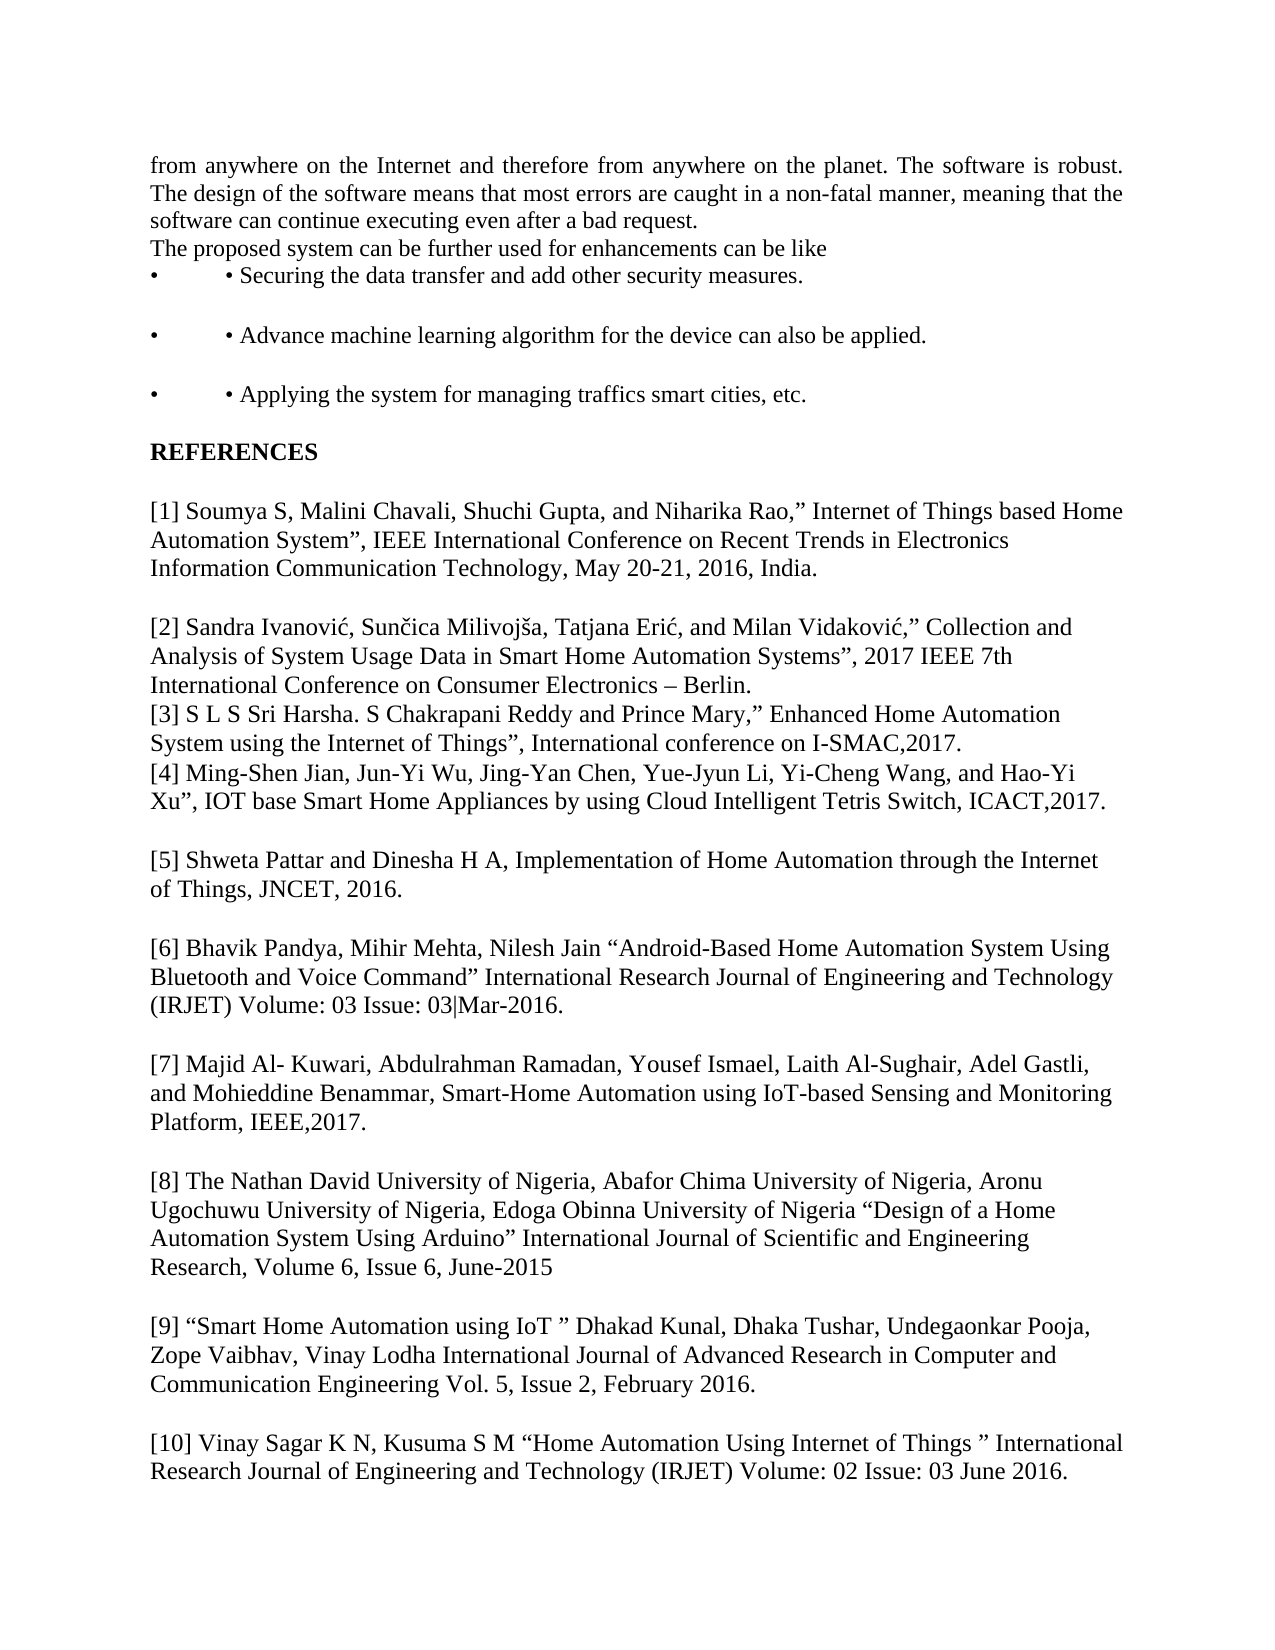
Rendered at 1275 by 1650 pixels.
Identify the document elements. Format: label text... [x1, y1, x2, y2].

text [10] Vinay Sagar K N, Kusuma S M “Home Automation Using Internet of Things ” International Research Journal of Engineering and Technology (IRJET) Volume: 02 Issue: 03 June 2016. [150, 1428, 1125, 1485]
text REFERENCES [150, 437, 1125, 466]
text [7] Majid Al- Kuwari, Abdulrahman Ramadan, Yousef Ismael, Laith Al-Sughair, Adel Gastli, and Mohieddine Benammar, Smart-Home Automation using IoT-based Sensing and Monitoring Platform, IEEE,2017. [150, 1049, 1125, 1136]
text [150, 151, 1125, 234]
list • Advance machine learning algorithm for the device can also be applied. [150, 321, 1125, 348]
text [3] S L S Sri Harsha. S Chakrapani Reddy and Prince Mary,” Enhanced Home Automation System using the Internet of Things”, International conference on I-SMAC,2017. [150, 699, 1125, 757]
text [8] The Nathan David University of Nigeria, Abafor Chima University of Nigeria, Aronu Ugochuwu University of Nigeria, Edoga Obinna University of Nigeria “Design of a Home Automation System Using Arduino” International Journal of Scientific and Engineering Research, Volume 6, Issue 6, June-2015 [150, 1166, 1125, 1281]
text [6] Bhavik Pandya, Mihir Mehta, Nilesh Jain “Android-Based Home Automation System Using Bluetooth and Voice Command” International Research Journal of Engineering and Technology (IRJET) Volume: 03 Issue: 03|Mar-2016. [150, 933, 1125, 1019]
text [1] Soumya S, Malini Chavali, Shuchi Gupta, and Niharika Rao,” Internet of Things based Home Automation System”, IEEE International Conference on Recent Trends in Electronics Information Communication Technology, May 20-21, 2016, India. [150, 496, 1125, 582]
text The proposed system can be further used for enhancements can be like [150, 234, 1125, 262]
text [9] “Smart Home Automation using IoT ” Dhakad Kunal, Dhaka Tushar, Undegaonkar Pooja, Zope Vaibhav, Vinay Lodha International Journal of Advanced Research in Computer and Communication Engineering Vol. 5, Issue 2, February 2016. [150, 1311, 1125, 1397]
text [4] Ming-Shen Jian, Jun-Yi Wu, Jing-Yan Chen, Yue-Jyun Li, Yi-Cheng Wang, and Hao-Yi Xu”, IOT base Smart Home Appliances by using Cloud Intelligent Tetris Switch, ICACT,2017. [150, 758, 1125, 815]
text [5] Shweta Pattar and Dinesha H A, Implementation of Home Automation through the Internet of Things, JNCET, 2016. [150, 845, 1125, 903]
list • Securing the data transfer and add other security measures. [150, 262, 1125, 289]
list • Applying the system for managing traffics smart cities, etc. [150, 380, 1125, 407]
text [2] Sandra Ivanović, Sunčica Milivojša, Tatjana Erić, and Milan Vidaković,” Collection and Analysis of System Usage Data in Smart Home Automation Systems”, 2017 IEEE 7th International Conference on Consumer Electronics – Berlin. [150, 612, 1125, 699]
